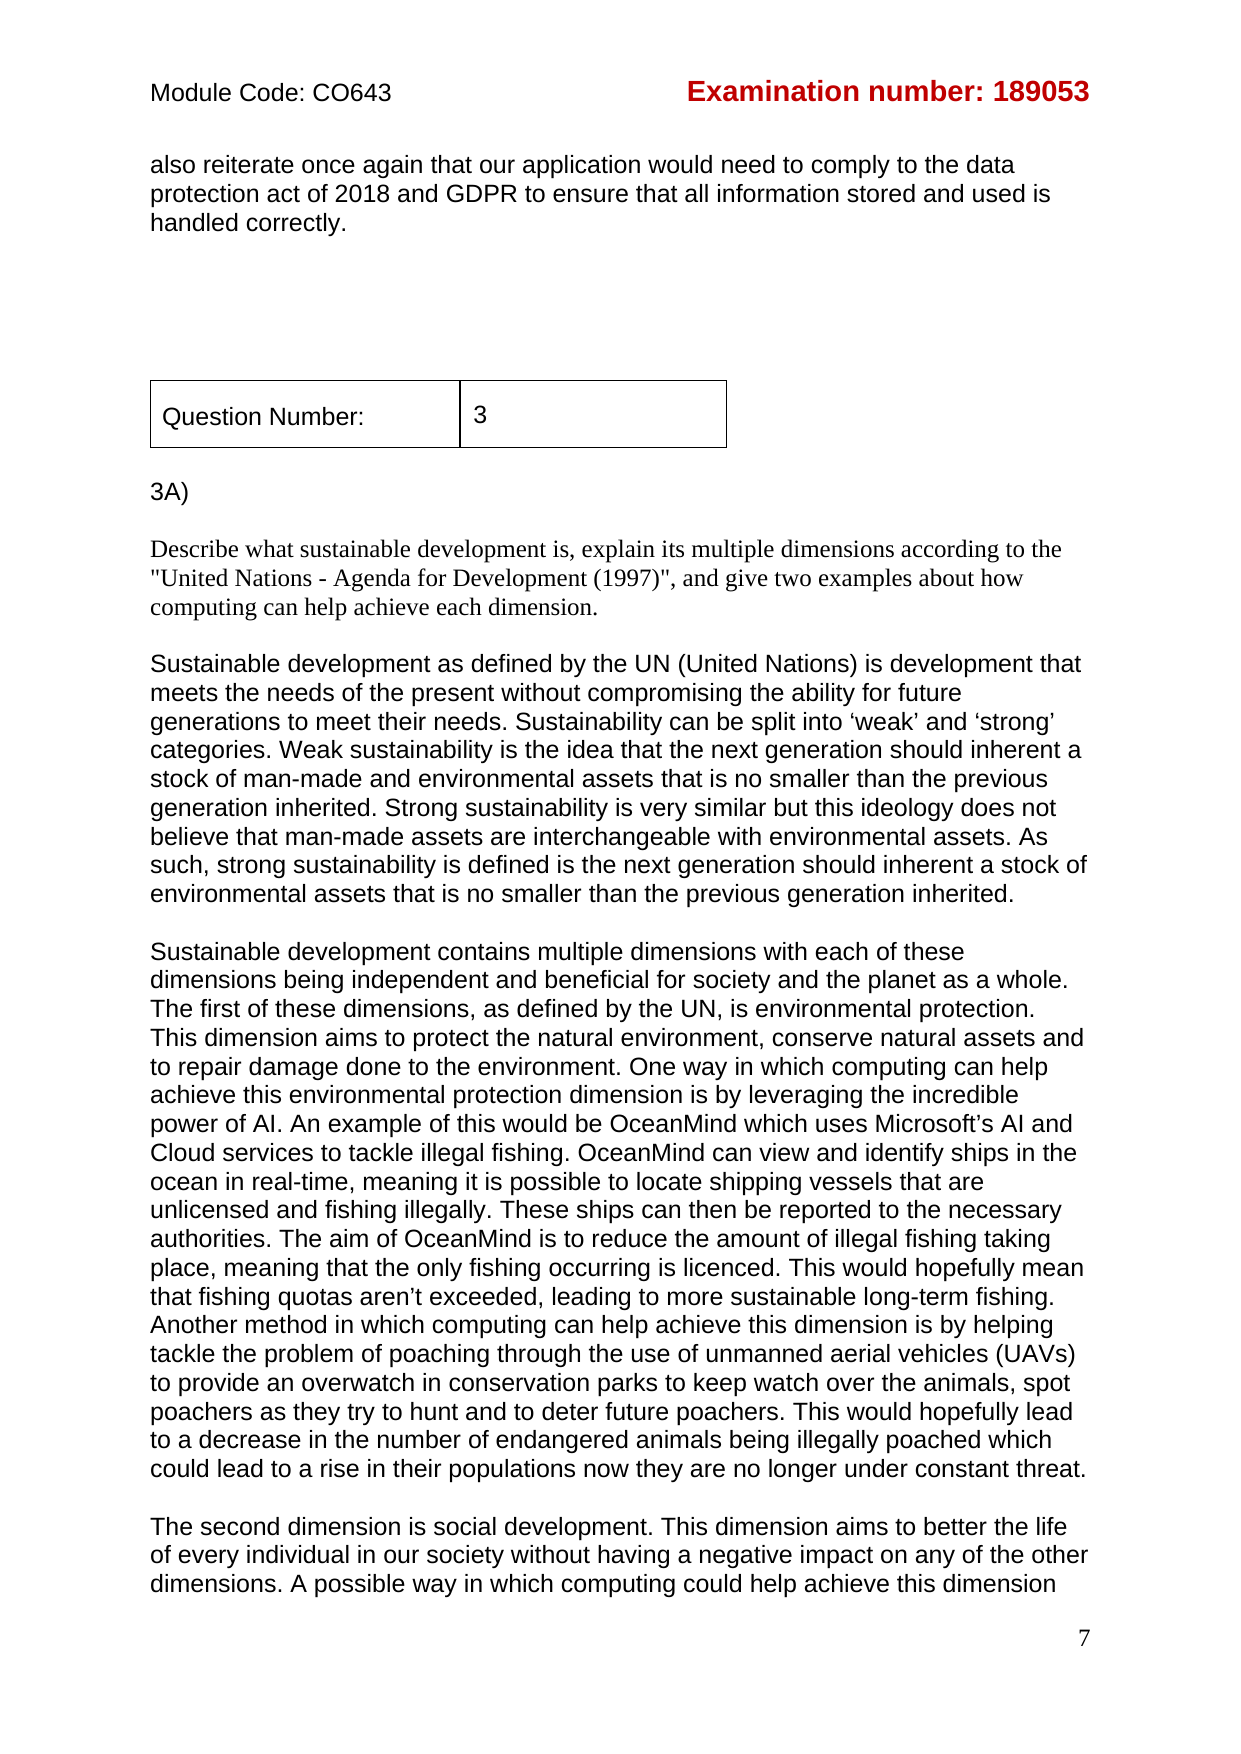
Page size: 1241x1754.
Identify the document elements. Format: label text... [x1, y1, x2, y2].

text 3A) [150, 477, 1090, 505]
table_header Question Number: [151, 381, 459, 447]
text Sustainable development contains multiple dimensions with each of these dimensions being independent and beneficial for society and the planet as a whole. The first of these dimensions, as defined by the UN, is environmental protection. This dimension aims to protect the natural environment, conserve natural assets and to repair damage done to the environment. One way in which computing can help achieve this environmental protection dimension is by leveraging the incredible power of AI. An example of this would be OceanMind which uses Microsoft’s AI and Cloud services to tackle illegal fishing. OceanMind can view and identify ships in the ocean in real-time, meaning it is possible to locate shipping vessels that are unlicensed and fishing illegally. These ships can then be reported to the necessary authorities. The aim of OceanMind is to reduce the amount of illegal fishing taking place, meaning that the only fishing occurring is licenced. This would hopefully mean that fishing quotas aren’t exceeded, leading to more sustainable long-term fishing. Another method in which computing can help achieve this dimension is by helping tackle the problem of poaching through the use of unmanned aerial vehicles (UAVs) to provide an overwatch in conservation parks to keep watch over the animals, spot poachers as they try to hunt and to deter future poachers. This would hopefully lead to a decrease in the number of endangered animals being illegally poached which could lead to a rise in their populations now they are no longer under constant threat. [150, 937, 1090, 1483]
text Describe what sustainable development is, explain its multiple dimensions according to the "United Nations - Agenda for Development (1997)", and give two examples about how computing can help achieve each dimension. [150, 534, 1090, 620]
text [150, 150, 1090, 236]
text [150, 1512, 1090, 1598]
table_header 3 [461, 381, 726, 447]
text Sustainable development as defined by the UN (United Nations) is development that meets the needs of the present without compromising the ability for future generations to meet their needs. Sustainability can be split into ‘weak’ and ‘strong’ categories. Weak sustainability is the idea that the next generation should inherent a stock of man-made and environmental assets that is no smaller than the previous generation inherited. Strong sustainability is very similar but this ideology does not believe that man-made assets are interchangeable with environmental assets. As such, strong sustainability is defined is the next generation should inherent a stock of environmental assets that is no smaller than the previous generation inherited. [150, 649, 1090, 908]
